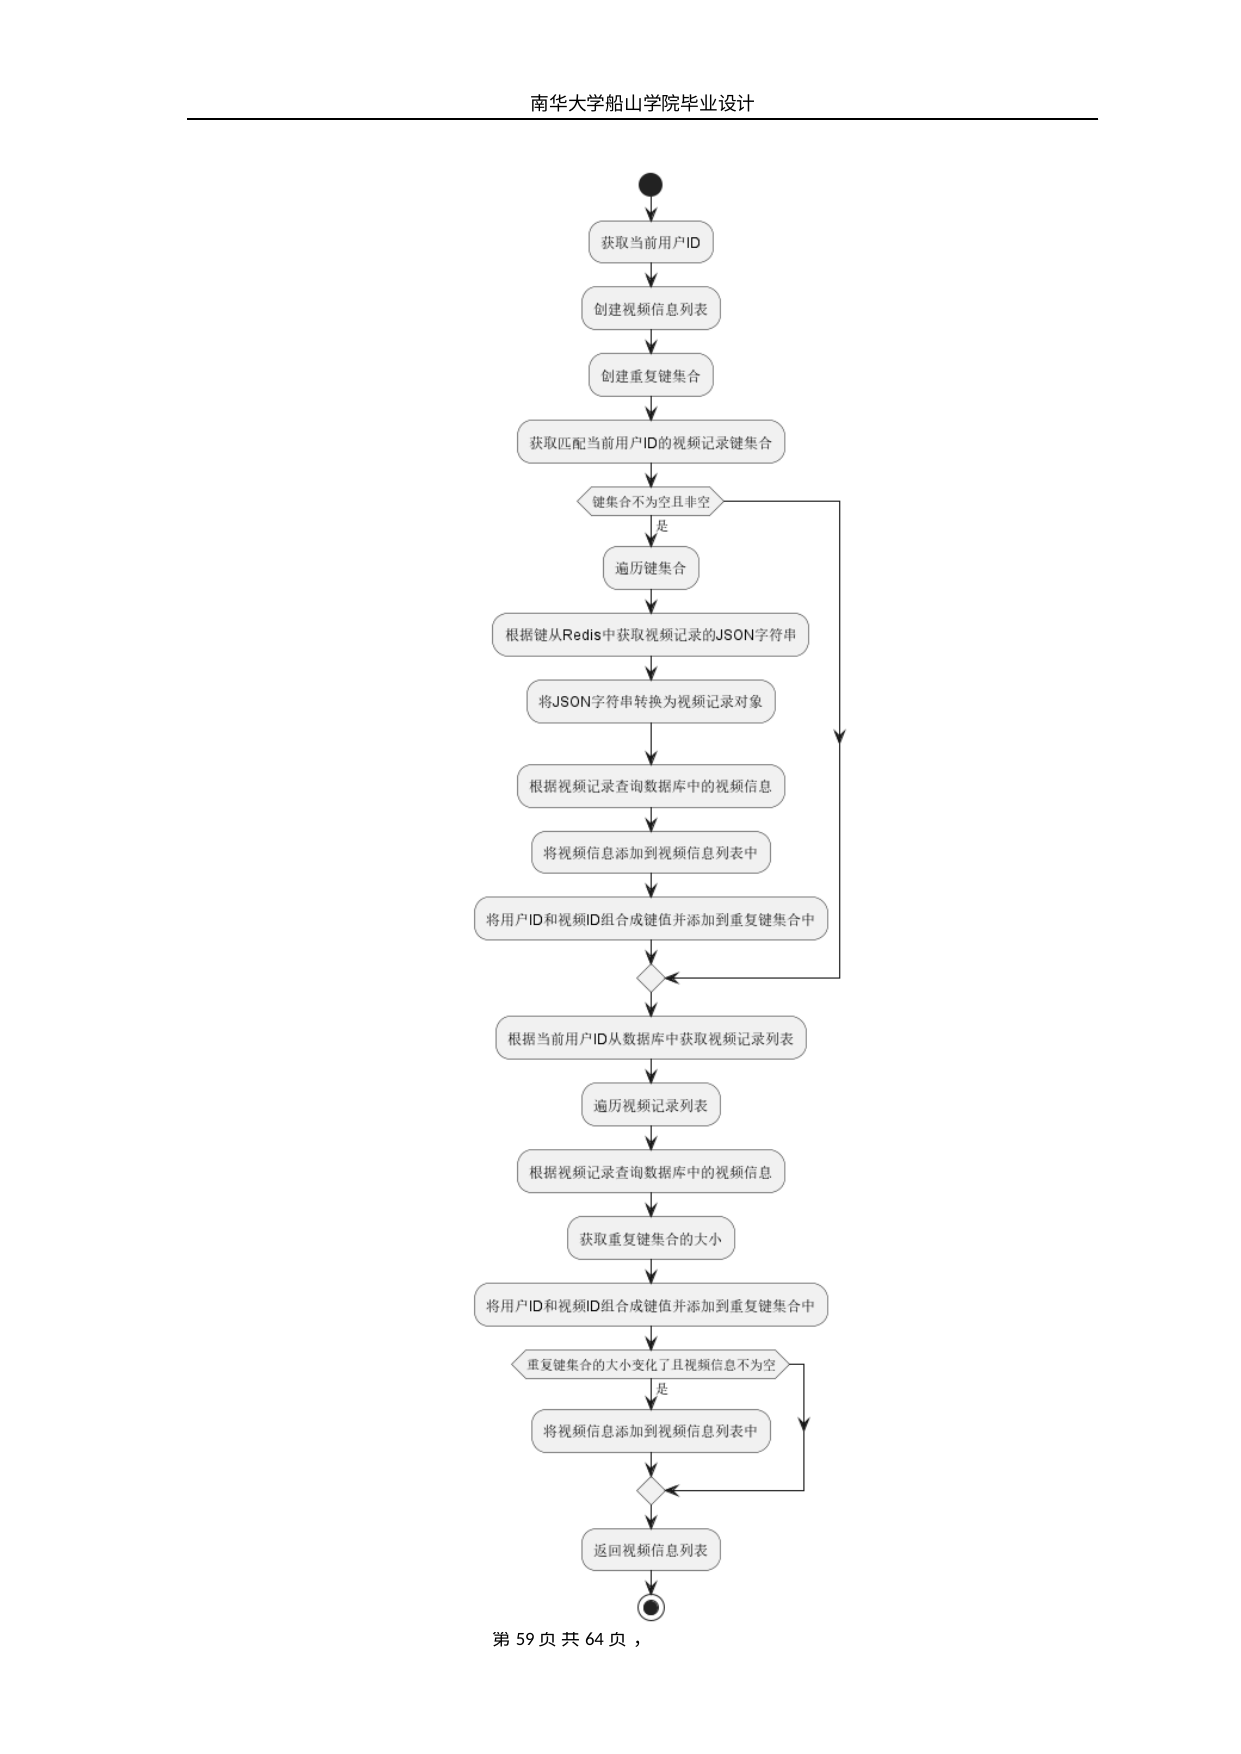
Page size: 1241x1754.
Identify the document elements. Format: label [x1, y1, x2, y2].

picture [461, 162, 869, 1632]
